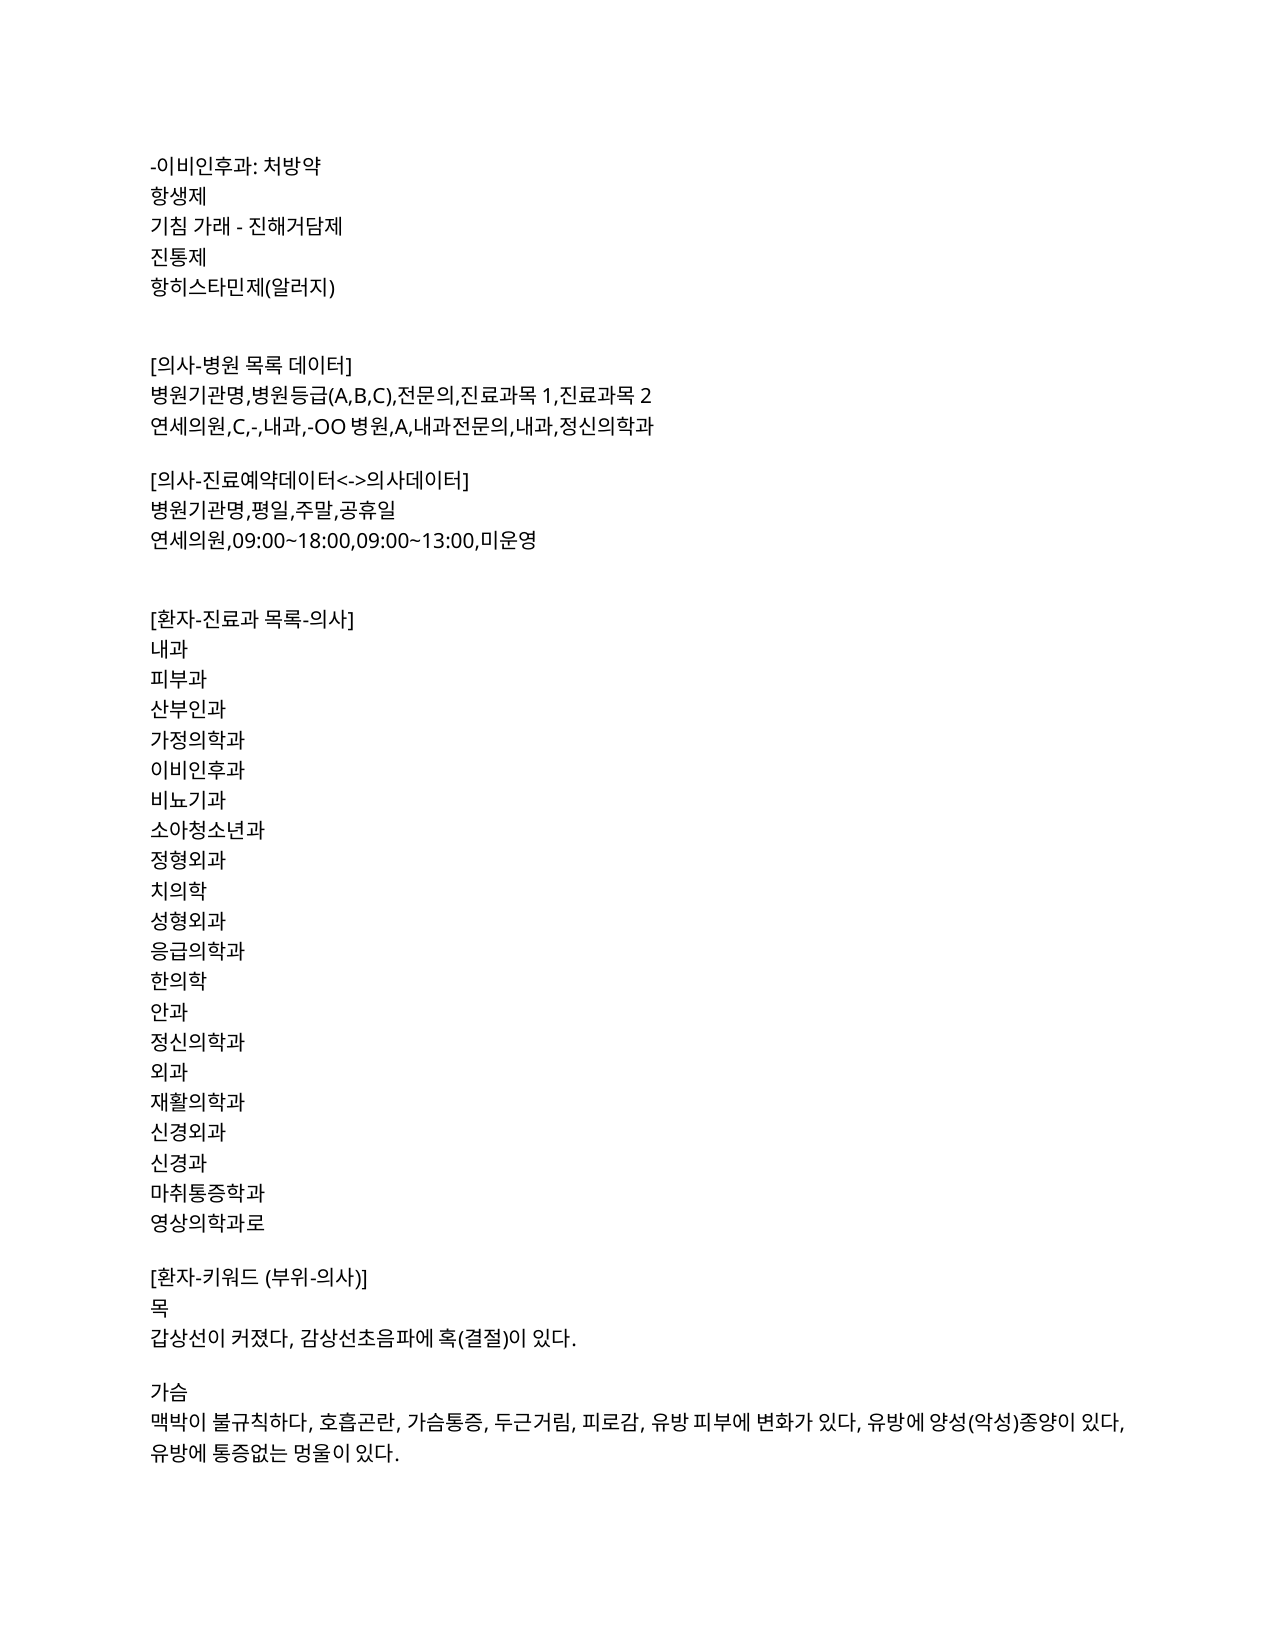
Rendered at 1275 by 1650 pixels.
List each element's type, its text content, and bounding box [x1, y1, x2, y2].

text 병원기관명,평일,주말,공휴일 [150, 494, 1125, 525]
text 피부과 [150, 663, 1125, 694]
text 항히스타민제(알러지) [150, 271, 1125, 301]
text 기침 가래 - 진해거담제 [150, 211, 1125, 241]
text 맥박이 불규칙하다, 호흡곤란, 가슴통증, 두근거림, 피로감, 유방 피부에 변화가 있다, 유방에 양성(악성)종양이 있다, 유방에 통증없는 멍울이 있다. [150, 1406, 1125, 1467]
text 소아청소년과 [150, 814, 1125, 845]
text 연세의원,C,-,내과,-OO병원,A,내과전문의,내과,정신의학과 [150, 410, 1125, 440]
text 내과 [150, 633, 1125, 663]
text 진통제 [150, 241, 1125, 271]
text 병원기관명,병원등급(A,B,C),전문의,진료과목1,진료과목2 [150, 379, 1125, 410]
text 비뇨기과 [150, 784, 1125, 814]
text [환자-진료과 목록-의사] [150, 603, 1125, 633]
text 외과 [150, 1056, 1125, 1086]
text 영상의학과로 [150, 1207, 1125, 1237]
text 신경과 [150, 1147, 1125, 1177]
text 정신의학과 [150, 1026, 1125, 1056]
text 갑상선이 커졌다, 감상선초음파에 혹(결절)이 있다. [150, 1322, 1125, 1352]
text 이비인후과 [150, 754, 1125, 784]
text 마취통증학과 [150, 1177, 1125, 1207]
text 가슴 [150, 1376, 1125, 1406]
text 치의학 [150, 875, 1125, 905]
text 항생제 [150, 180, 1125, 211]
text 안과 [150, 996, 1125, 1026]
text 응급의학과 [150, 935, 1125, 966]
text -이비인후과: 처방약 [150, 150, 1125, 180]
text 연세의원,09:00~18:00,09:00~13:00,미운영 [150, 525, 1125, 555]
text 목 [150, 1292, 1125, 1322]
text [환자-키워드 (부위-의사)] [150, 1261, 1125, 1292]
text 신경외과 [150, 1117, 1125, 1147]
text 한의학 [150, 966, 1125, 996]
text [의사-진료예약데이터<->의사데이터] [150, 464, 1125, 494]
text 가정의학과 [150, 724, 1125, 754]
text 성형외과 [150, 905, 1125, 935]
text 재활의학과 [150, 1086, 1125, 1117]
text 산부인과 [150, 694, 1125, 724]
text 정형외과 [150, 845, 1125, 875]
text [의사-병원 목록 데이터] [150, 349, 1125, 379]
